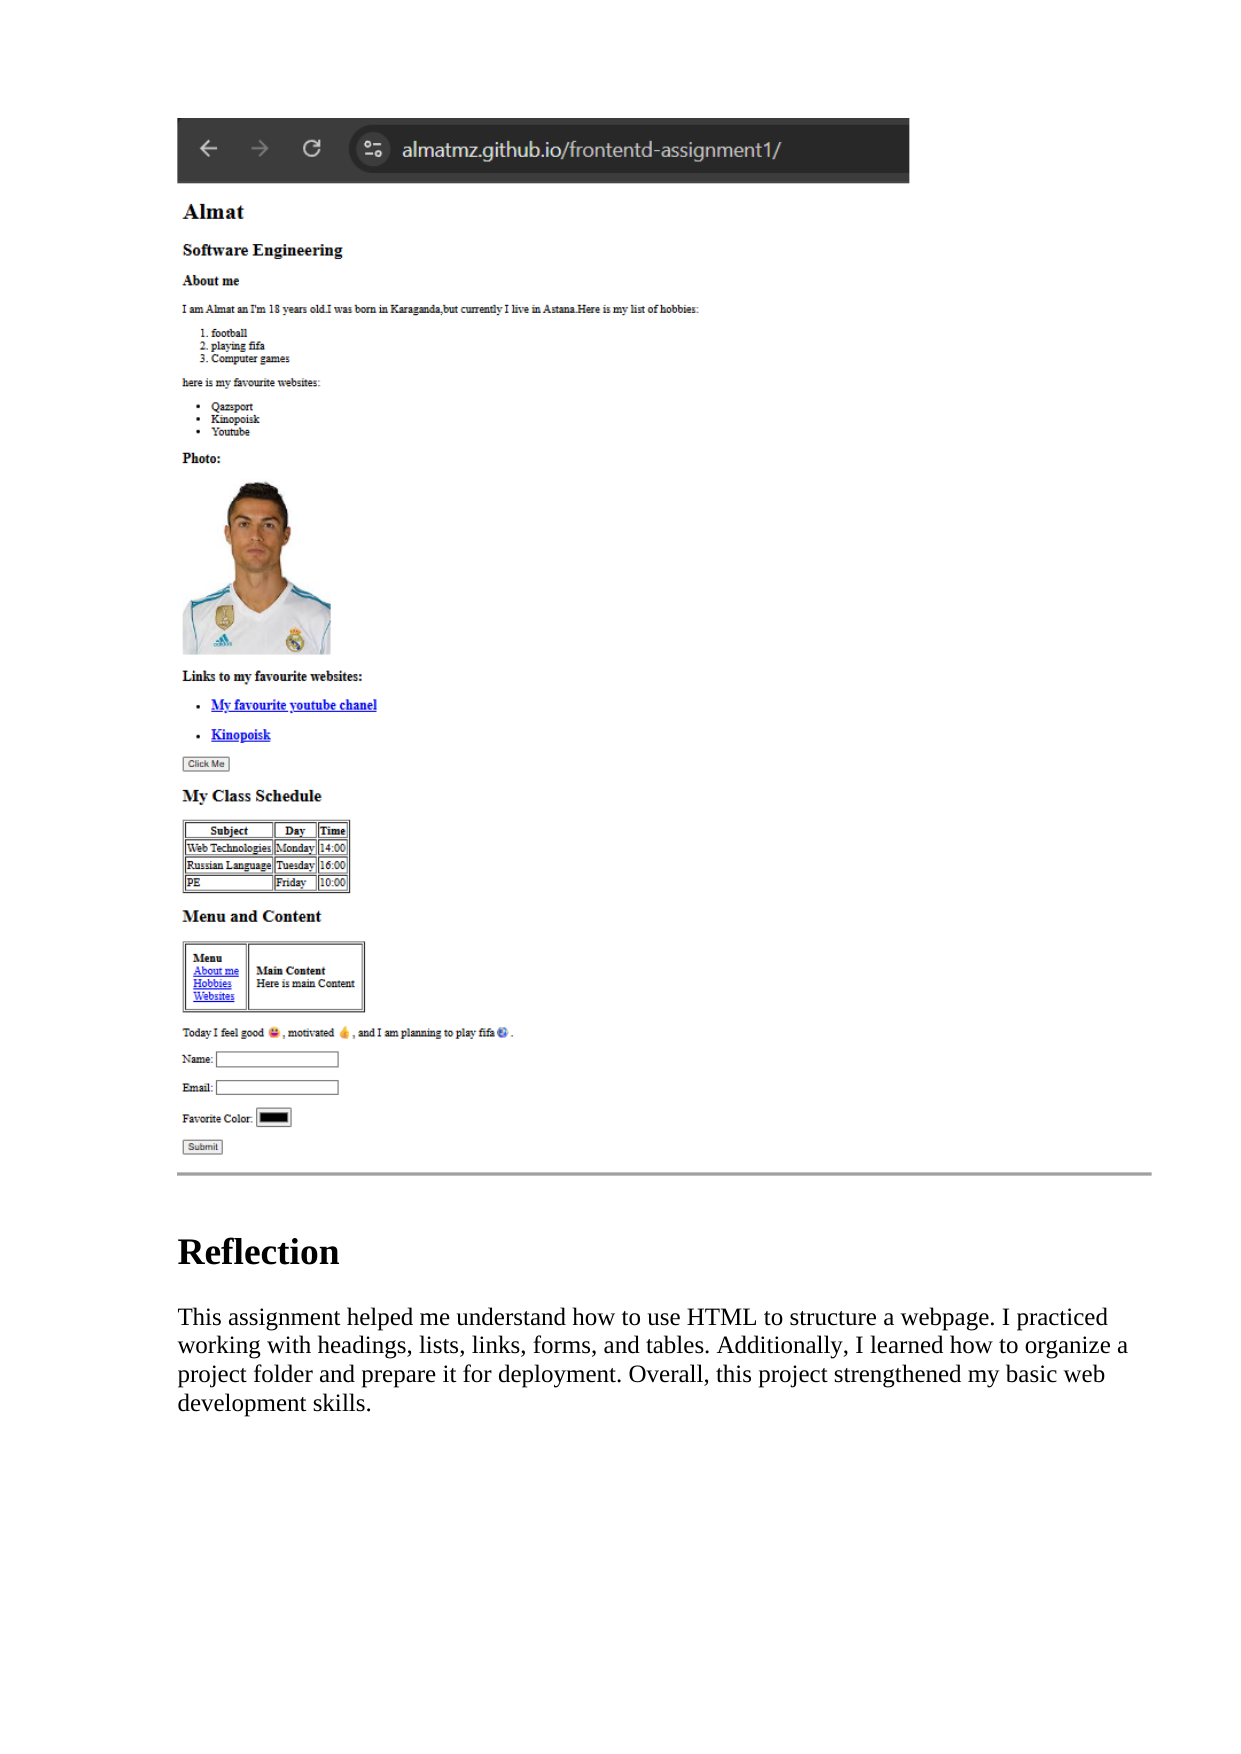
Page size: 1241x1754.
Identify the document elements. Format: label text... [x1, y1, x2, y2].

text This assignment helped me understand how to use HTML to structure a webpage. I practiced working with headings, lists, links, forms, and tables. Additionally, I learned how to organize a project folder and prepare it for deployment. Overall, this project strengthened my basic web development skills. [177, 1302, 1152, 1417]
picture [177, 118, 910, 1172]
text Reflection [177, 1229, 1152, 1273]
